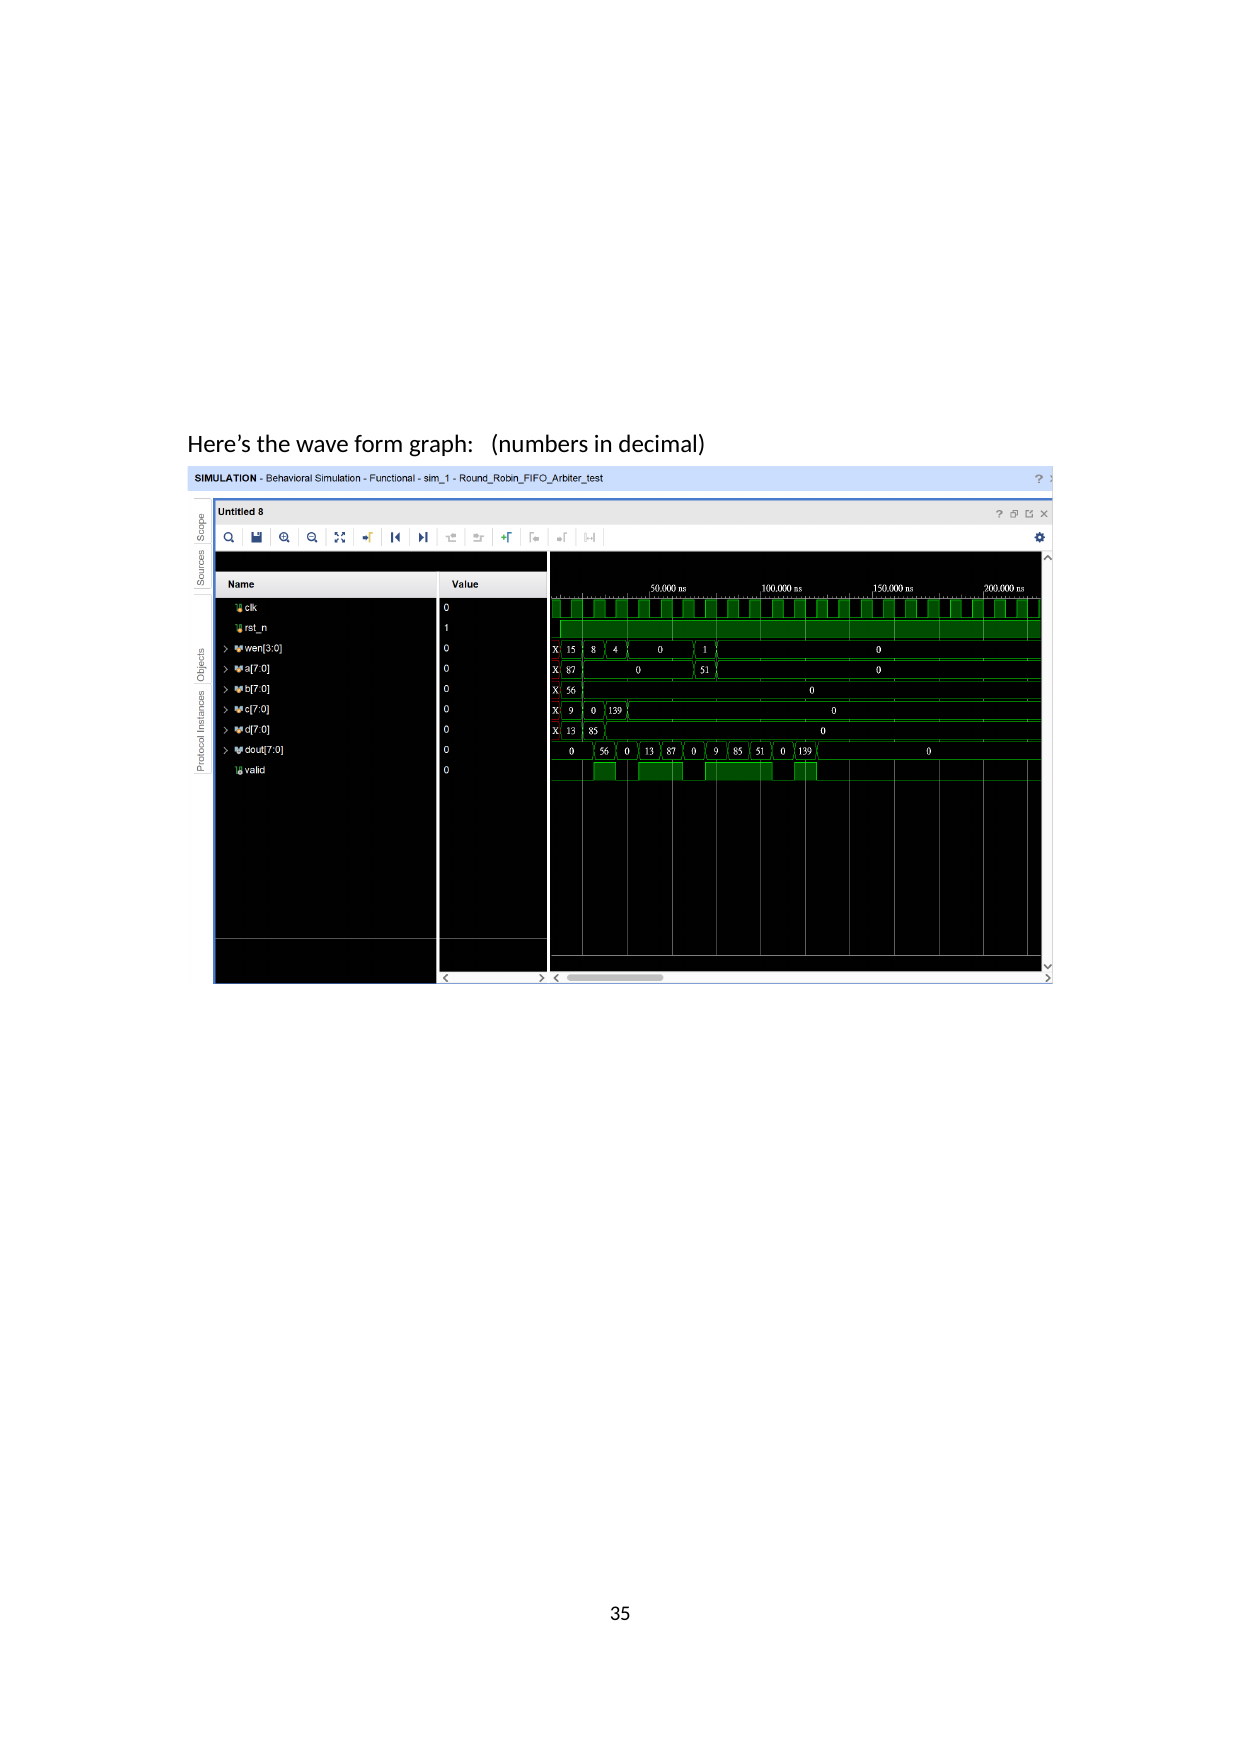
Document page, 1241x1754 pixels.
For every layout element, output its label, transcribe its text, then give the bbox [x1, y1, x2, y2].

picture [187, 466, 1053, 984]
text Here’s the wave form graph: (numbers in decimal) [187, 425, 1053, 462]
